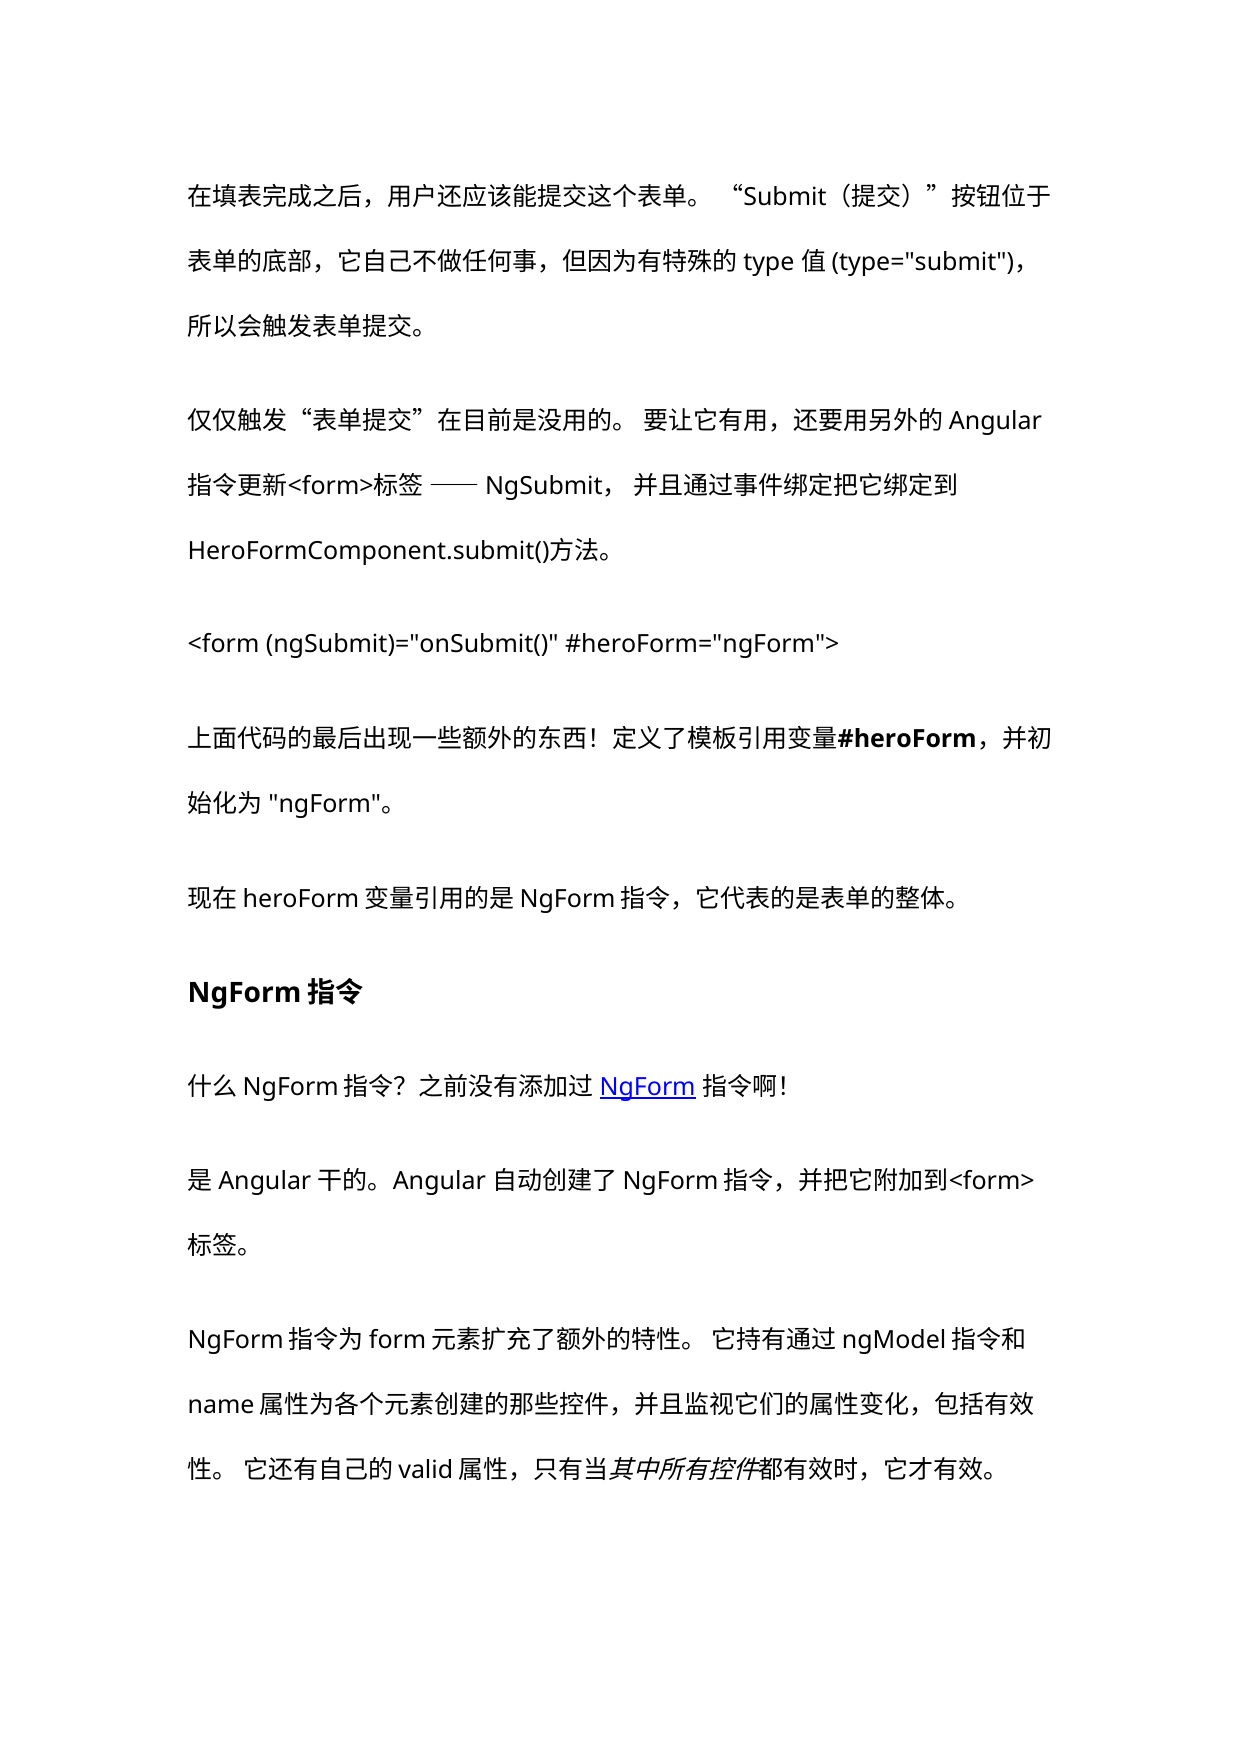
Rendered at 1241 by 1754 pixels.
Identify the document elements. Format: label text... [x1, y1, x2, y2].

text NgForm指令为form元素扩充了额外的特性。 它持有通过ngModel指令和name属性为各个元素创建的那些控件，并且监视它们的属性变化，包括有效性。 它还有自己的valid属性，只有当其中所有控件都有效时，它才有效。 [187, 1305, 1053, 1500]
text 什么NgForm指令？之前没有添加过 NgForm 指令啊！ [187, 1052, 1053, 1117]
text 是 Angular 干的。Angular 自动创建了NgForm指令，并把它附加到<form>标签。 [187, 1146, 1053, 1276]
text 仅仅触发“表单提交”在目前是没用的。 要让它有用，还要用另外的 Angular 指令更新<form>标签 —— NgSubmit， 并且通过事件绑定把它绑定到HeroFormComponent.submit()方法。 [187, 386, 1053, 581]
text 现在heroForm变量引用的是NgForm指令，它代表的是表单的整体。 [187, 864, 1053, 929]
text NgForm指令 [187, 958, 1053, 1023]
text 上面代码的最后出现一些额外的东西！定义了模板引用变量#heroForm，并初始化为 "ngForm"。 [187, 704, 1053, 834]
text <form (ngSubmit)="onSubmit()" #heroForm="ngForm"> [187, 610, 1053, 675]
text 在填表完成之后，用户还应该能提交这个表单。 “Submit（提交）”按钮位于表单的底部，它自己不做任何事，但因为有特殊的 type 值 (type="submit")，所以会触发表单提交。 [187, 162, 1053, 357]
